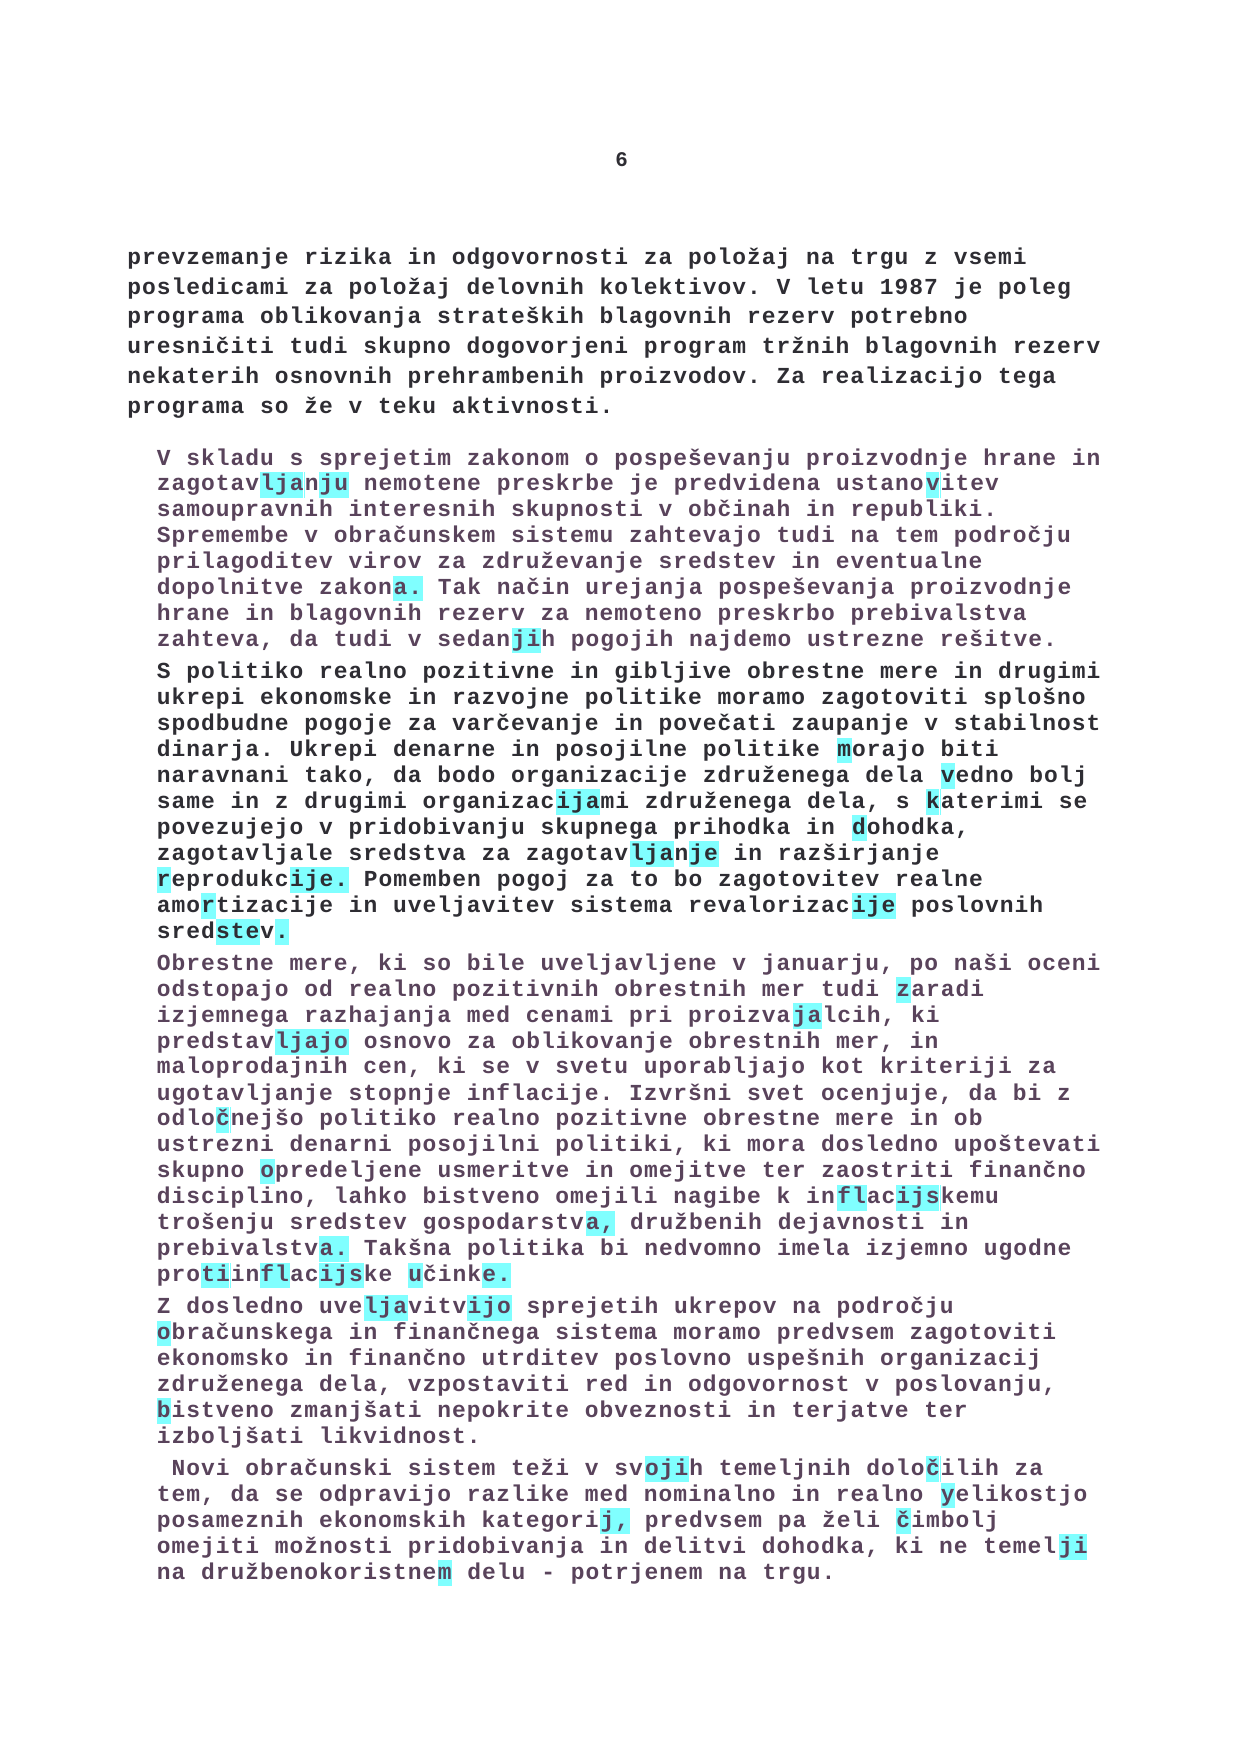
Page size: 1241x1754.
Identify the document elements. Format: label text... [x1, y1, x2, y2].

text Realnejša ocena tržnih pogojev in možnosti prodaje, postaja življenjska nuja za nadaljnji obstoj posameznih organizacij združenega dela. Samostojno oblikovanje cen pomeni tudiprevzemanje rizika in odgovornosti za položaj na trgu z vsemi posledicami za položaj delovnih kolektivov. V letu 1987 je poleg programa oblikovanja strateških blagovnih rezerv potrebno uresničiti tudi skupno dogovorjeni program tržnih blagovnih rezerv nekaterih osnovnih prehrambenih proizvodov. Za realizacijo tega programa so že v teku aktivnosti. [127, 245, 1116, 420]
text Obrestne mere, ki so bile uveljavljene v januarju, po naši oceni odstopajo od realno pozitivnih obrestnih mer tudi zaradi izjemnega razhajanja med cenami pri proizvajalcih, ki predstavljajo osnovo za oblikovanje obrestnih mer, in maloprodajnih cen, ki se v svetu uporabljajo kot kriteriji za ugotavljanje stopnje inflacije. Izvršni svet ocenjuje, da bi z odločnejšo politiko realno pozitivne obrestne mere in ob ustrezni denarni posojilni politiki, ki mora dosledno upoštevati skupno opredeljene usmeritve in omejitve ter zaostriti finančno disciplino, lahko bistveno omejili nagibe k inflacijskemu trošenju sredstev gospodarstva, družbenih dejavnosti in prebivalstva. Takšna politika bi nedvomno imela izjemno ugodne protiinflacijske učinke. [157, 951, 1116, 1288]
text V skladu s sprejetim zakonom o pospeševanju proizvodnje hrane in zagotavljanju nemotene preskrbe je predvidena ustanovitev samoupravnih interesnih skupnosti v občinah in republiki. Spremembe v obračunskem sistemu zahtevajo tudi na tem področju prilagoditev virov za združevanje sredstev in eventualne dopolnitve zakona. Tak način urejanja pospeševanja proizvodnje hrane in blagovnih rezerv za nemoteno preskrbo prebivalstva zahteva, da tudi v sedanjih pogojih najdemo ustrezne rešitve. [157, 446, 1116, 653]
text Novi obračunski sistem teži v svojih temeljnih določilih za tem, da se odpravijo razlike med nominalno in realno yelikostjo posameznih ekonomskih kategorij, predvsem pa želi čimbolj omejiti možnosti pridobivanja in delitvi dohodka, ki ne temelji na družbenokoristnem delu - potrjenem na trgu. [157, 1456, 1116, 1586]
text Z dosledno uveljavitvijo sprejetih ukrepov na področju obračunskega in finančnega sistema moramo predvsem zagotoviti ekonomsko in finančno utrditev poslovno uspešnih organizacij združenega dela, vzpostaviti red in odgovornost v poslovanju, bistveno zmanjšati nepokrite obveznosti in terjatve ter izboljšati likvidnost. [157, 1294, 1116, 1450]
text S politiko realno pozitivne in gibljive obrestne mere in drugimi ukrepi ekonomske in razvojne politike moramo zagotoviti splošno spodbudne pogoje za varčevanje in povečati zaupanje v stabilnost dinarja. Ukrepi denarne in posojilne politike morajo biti naravnani tako, da bodo organizacije združenega dela vedno bolj same in z drugimi organizacijami združenega dela, s katerimi se povezujejo v pridobivanju skupnega prihodka in dohodka, zagotavljale sredstva za zagotavljanje in razširjanje reprodukcije. Pomemben pogoj za to bo zagotovitev realne amortizacije in uveljavitev sistema revalorizacije poslovnih sredstev. [157, 659, 1116, 945]
